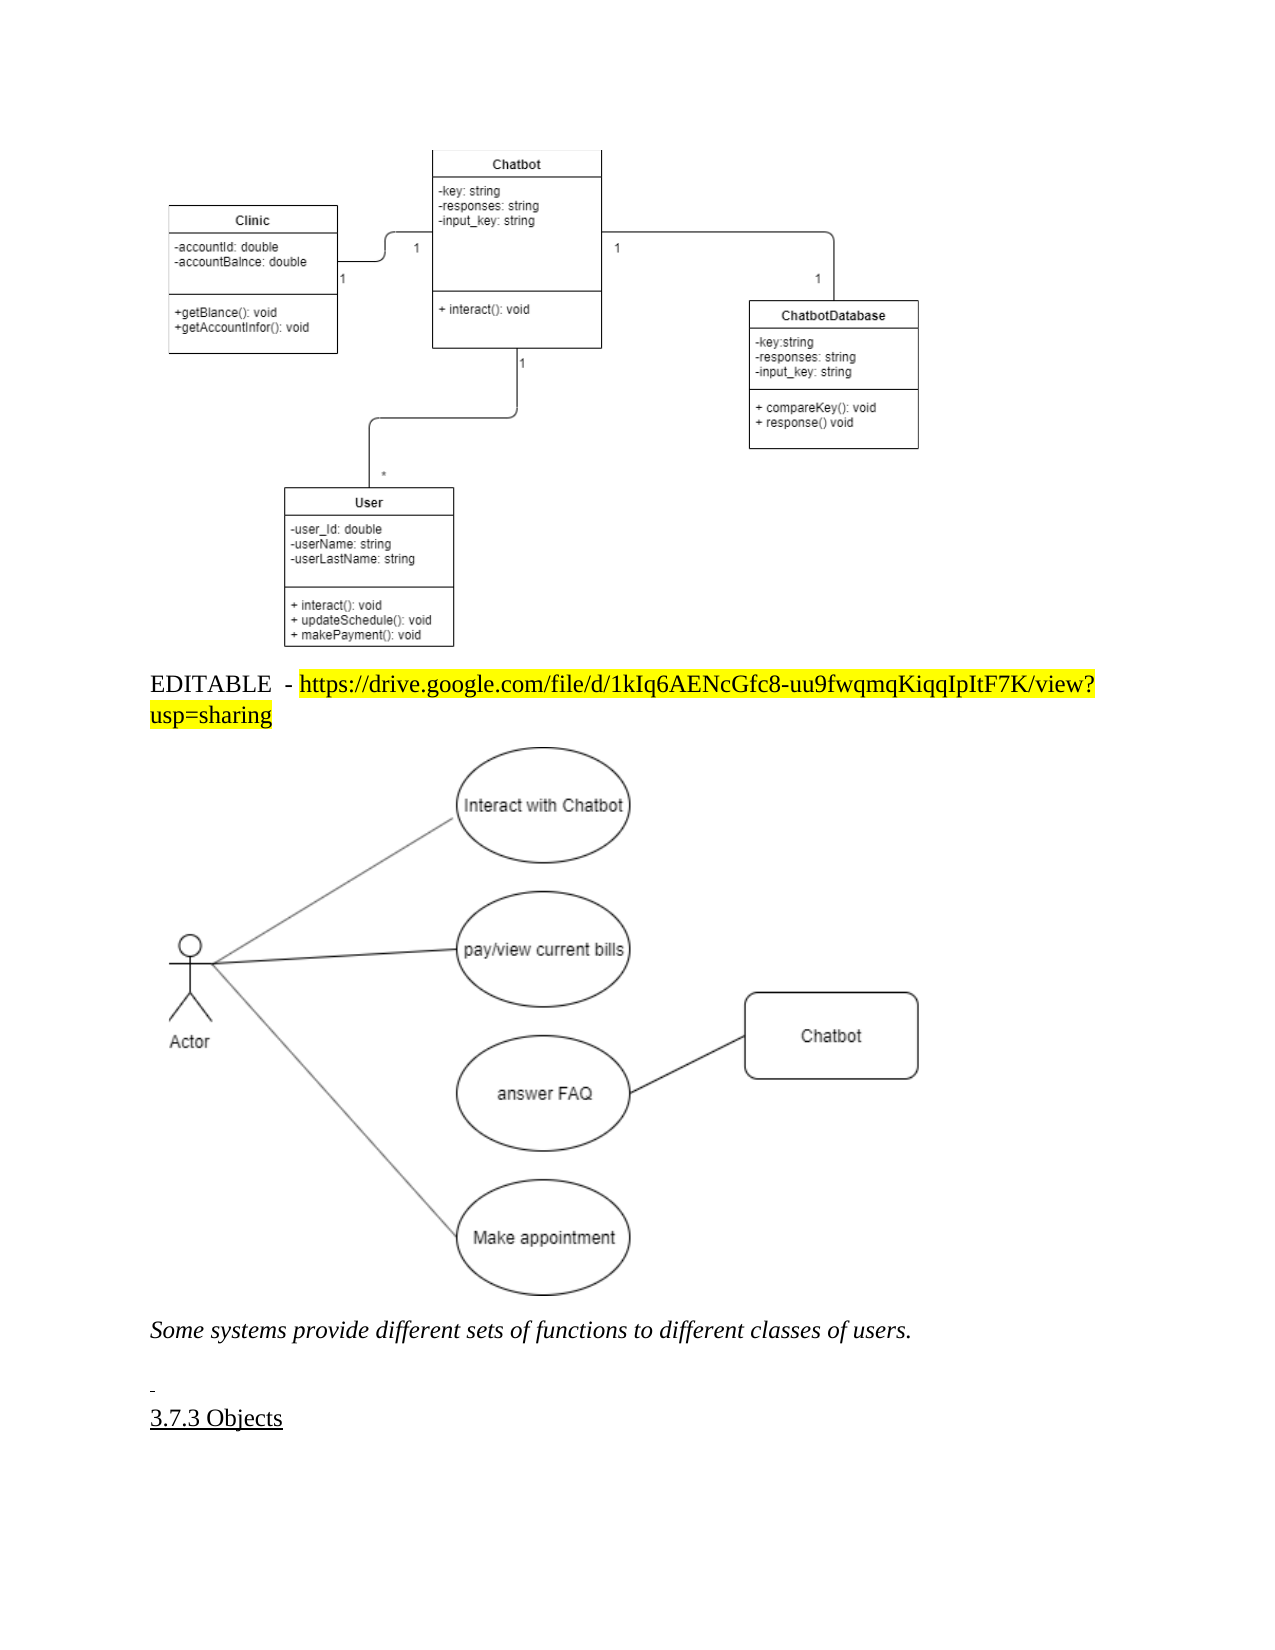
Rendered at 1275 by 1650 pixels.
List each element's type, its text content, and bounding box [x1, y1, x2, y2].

subtitle 3.7.3 Objects [150, 1403, 1125, 1432]
text EDITABLE - https://drive.google.com/file/d/1kIq6AENcGfc8-uu9fwqmqKiqqIpItF7K/view?usp=sharing [150, 669, 1125, 729]
text Some systems provide different sets of functions to different classes of users. [150, 1315, 1125, 1344]
